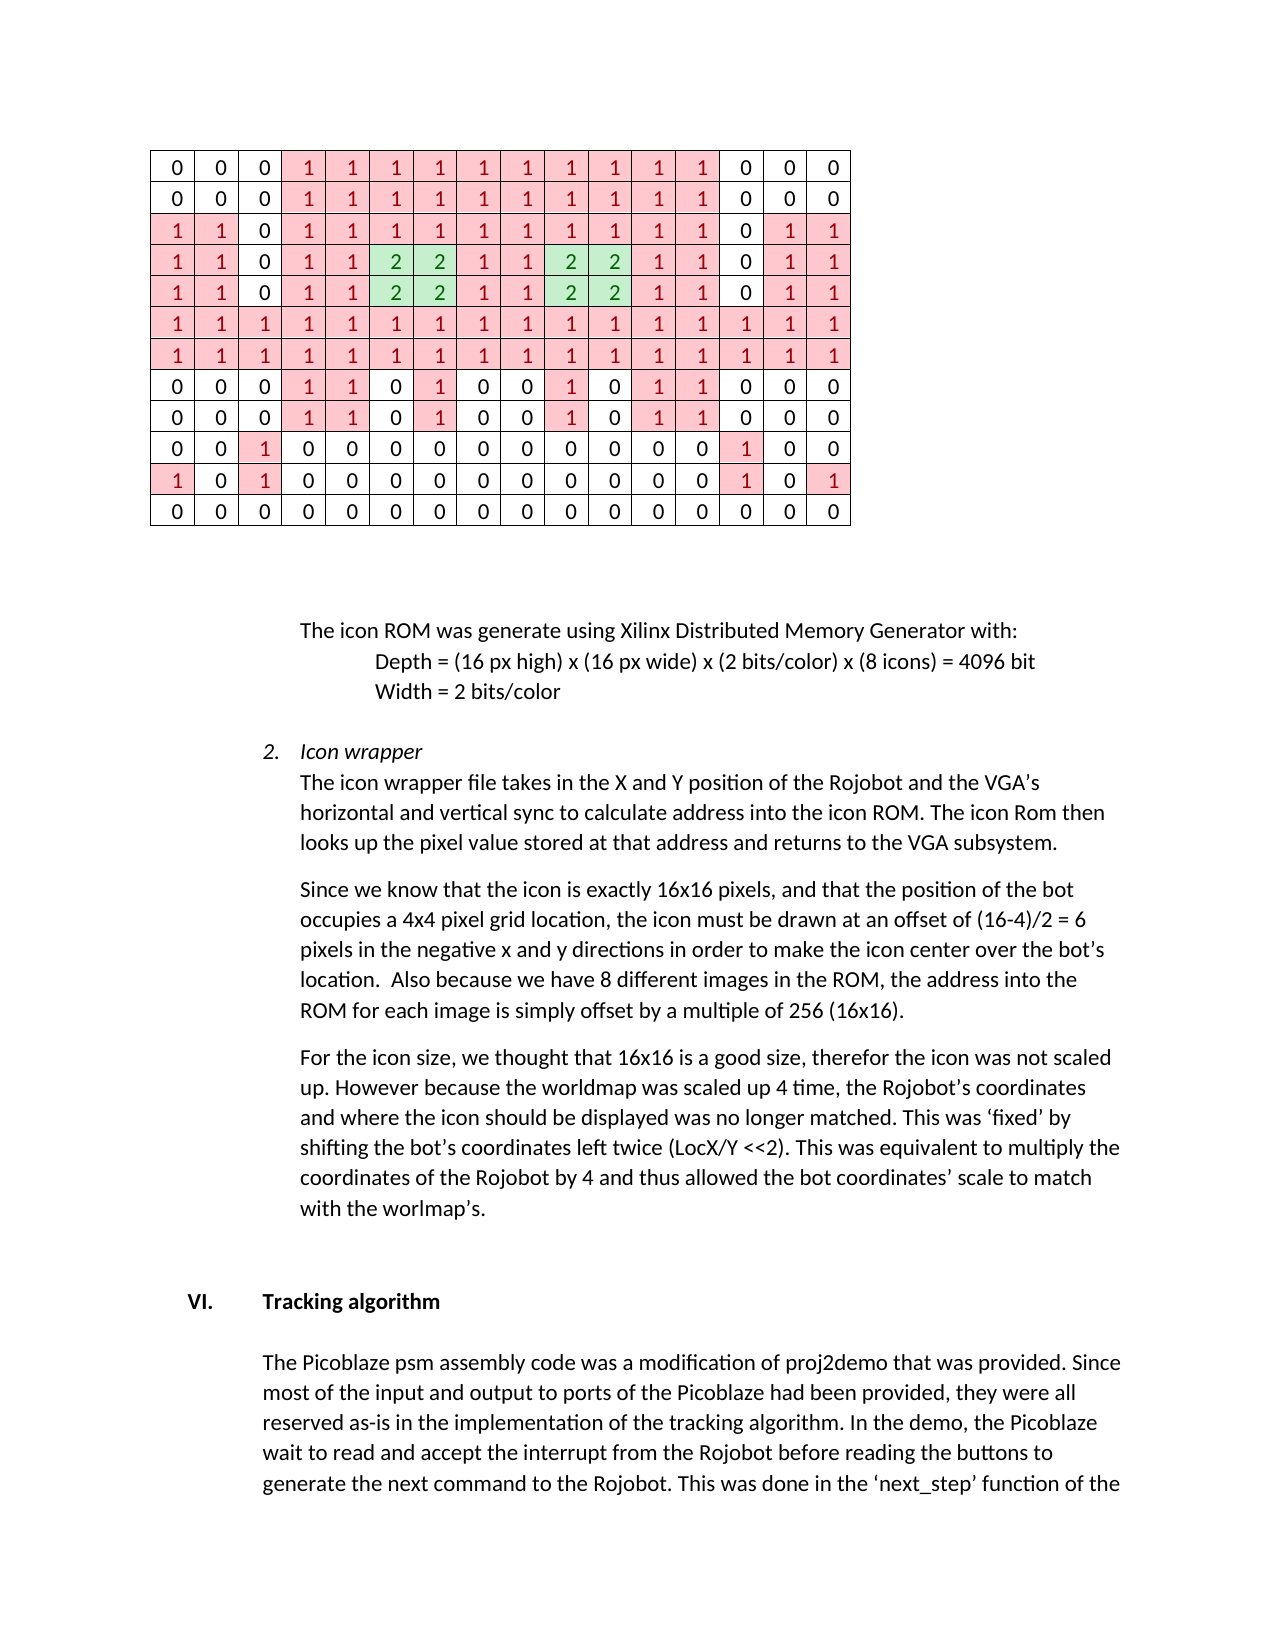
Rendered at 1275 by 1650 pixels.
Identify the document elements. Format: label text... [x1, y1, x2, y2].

table_cell 0 [414, 464, 456, 494]
table_cell 0 [282, 495, 325, 525]
table_cell 1 [414, 370, 456, 400]
table_cell 0 [195, 151, 238, 181]
table_cell 0 [501, 432, 544, 462]
table_cell 1 [414, 182, 456, 212]
table_cell 1 [195, 245, 238, 275]
table_cell 0 [720, 245, 763, 275]
table_cell 0 [195, 370, 238, 400]
table_cell 1 [195, 339, 238, 369]
table_cell 0 [720, 214, 763, 244]
table_cell 0 [676, 495, 719, 525]
table_cell 0 [676, 432, 719, 462]
table_cell 0 [239, 182, 281, 212]
text For the icon size, we thought that 16x16 is a good size, therefor the icon was not scaled up. However because the worldmap was scaled up 4 time, the Rojobot’s coordinates and where the icon should be displayed was no longer matched. This was ‘fixed’ by shifting the bot’s coordinates left twice (LocX/Y <<2). This was equivalent to multiply the coordinates of the Rojobot by 4 and thus allowed the bot coordinates’ scale to match with the worlmap’s. [300, 1043, 1125, 1222]
table_cell 1 [501, 182, 544, 212]
table_cell 1 [370, 214, 413, 244]
table_cell 1 [676, 339, 719, 369]
table_cell 1 [676, 401, 719, 431]
table_cell 1 [414, 307, 456, 337]
table_cell 1 [589, 182, 631, 212]
table_cell 1 [676, 214, 719, 244]
text Since we know that the icon is exactly 16x16 pixels, and that the position of the bot occupies a 4x4 pixel grid location, the icon must be drawn at an offset of (16-4)/2 = 6 pixels in the negative x and y directions in order to make the icon center over the bot’s location. Also because we have 8 different images in the ROM, the address into the ROM for each image is simply offset by a multiple of 256 (16x16). [300, 875, 1125, 1024]
table_cell 1 [720, 464, 763, 494]
table_cell 1 [676, 370, 719, 400]
table_cell 1 [151, 276, 194, 306]
table_cell 0 [501, 401, 544, 431]
table_cell 1 [151, 339, 194, 369]
table_cell 1 [807, 464, 850, 494]
table_cell 1 [195, 307, 238, 337]
table_cell 1 [282, 339, 325, 369]
table_cell 1 [326, 401, 369, 431]
table_cell 1 [370, 182, 413, 212]
table_cell 1 [239, 432, 281, 462]
table_cell 0 [764, 432, 806, 462]
table_cell 1 [545, 151, 588, 181]
table_cell 0 [589, 432, 631, 462]
table_cell 1 [414, 339, 456, 369]
table_cell 1 [501, 276, 544, 306]
list Depth = (16 px high) x (16 px wide) x (2 bits/color) x (8 icons) = 4096 bit [300, 647, 1125, 675]
table_cell 1 [151, 464, 194, 494]
table_cell 1 [457, 245, 500, 275]
table_cell 1 [545, 182, 588, 212]
table_cell 0 [589, 401, 631, 431]
table_cell 1 [807, 339, 850, 369]
table_cell 1 [807, 214, 850, 244]
table_cell 1 [501, 214, 544, 244]
list The icon wrapper file takes in the X and Y position of the Rojobot and the VGA’s horizontal and vertical sync to calculate address into the icon ROM. The icon Rom then looks up the pixel value stored at that address and returns to the VGA subsystem. [300, 768, 1125, 856]
table_cell 2 [370, 276, 413, 306]
table_cell 0 [807, 182, 850, 212]
table_cell 1 [545, 401, 588, 431]
table_cell 1 [764, 307, 806, 337]
table_cell 0 [370, 370, 413, 400]
table_cell 1 [632, 245, 675, 275]
table_cell 0 [282, 432, 325, 462]
table_cell 1 [282, 214, 325, 244]
table_cell 1 [545, 214, 588, 244]
table_cell 1 [414, 401, 456, 431]
table_cell 1 [151, 307, 194, 337]
table_cell 0 [457, 432, 500, 462]
table_cell 1 [589, 339, 631, 369]
table_cell 0 [807, 401, 850, 431]
table_cell 2 [545, 276, 588, 306]
table_cell 0 [195, 182, 238, 212]
table_cell 0 [589, 370, 631, 400]
table_cell 1 [457, 339, 500, 369]
table_cell 1 [414, 151, 456, 181]
table_cell 1 [282, 370, 325, 400]
table_cell 0 [720, 182, 763, 212]
table_cell 1 [239, 307, 281, 337]
table_cell 1 [632, 182, 675, 212]
table_cell 2 [545, 245, 588, 275]
table_cell 0 [195, 495, 238, 525]
table_cell 0 [239, 370, 281, 400]
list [262, 1348, 1125, 1497]
table_cell 1 [807, 276, 850, 306]
table_cell 0 [370, 495, 413, 525]
table_cell 0 [807, 151, 850, 181]
table_cell 1 [414, 214, 456, 244]
table_cell 0 [457, 495, 500, 525]
table_cell 2 [589, 276, 631, 306]
table_cell 1 [807, 307, 850, 337]
table_cell 1 [457, 276, 500, 306]
table_cell 1 [282, 182, 325, 212]
table_cell 0 [239, 151, 281, 181]
table_cell 1 [501, 339, 544, 369]
table_cell 1 [326, 370, 369, 400]
table_cell 1 [764, 339, 806, 369]
table_cell 1 [676, 151, 719, 181]
table_cell 1 [370, 307, 413, 337]
table_cell 1 [632, 214, 675, 244]
table_cell 1 [195, 276, 238, 306]
table_cell 0 [370, 464, 413, 494]
table_cell 1 [632, 307, 675, 337]
table_cell 2 [414, 245, 456, 275]
table_cell 0 [414, 495, 456, 525]
table_cell 1 [501, 307, 544, 337]
table_cell 0 [326, 464, 369, 494]
table_cell 1 [326, 151, 369, 181]
table_cell 1 [326, 245, 369, 275]
table_cell 0 [457, 464, 500, 494]
table_cell 1 [720, 432, 763, 462]
table_cell 0 [589, 464, 631, 494]
table_cell 1 [457, 151, 500, 181]
table_cell 0 [764, 182, 806, 212]
table_cell 1 [501, 151, 544, 181]
table_cell 1 [589, 214, 631, 244]
table_cell 0 [370, 401, 413, 431]
table_cell 1 [239, 464, 281, 494]
table_cell 0 [326, 432, 369, 462]
table_cell 1 [326, 214, 369, 244]
table_cell 1 [370, 339, 413, 369]
table_cell 0 [545, 432, 588, 462]
table_cell 1 [282, 245, 325, 275]
table_cell 0 [195, 464, 238, 494]
table_cell 1 [764, 245, 806, 275]
table_cell 0 [807, 432, 850, 462]
table_cell 0 [239, 495, 281, 525]
table_cell 1 [676, 276, 719, 306]
table_cell 0 [720, 401, 763, 431]
table_cell 1 [676, 182, 719, 212]
table_cell 1 [676, 245, 719, 275]
table_cell 0 [239, 245, 281, 275]
table_cell 0 [457, 401, 500, 431]
table_cell 1 [764, 214, 806, 244]
table_cell 0 [720, 370, 763, 400]
table_cell 0 [195, 401, 238, 431]
table_cell 0 [676, 464, 719, 494]
table_cell 0 [151, 495, 194, 525]
table_cell 1 [807, 245, 850, 275]
table_cell 0 [720, 151, 763, 181]
table_cell 0 [764, 401, 806, 431]
table_cell 0 [764, 370, 806, 400]
table_cell 0 [545, 464, 588, 494]
table_cell 0 [720, 495, 763, 525]
table_cell 0 [151, 151, 194, 181]
table_cell 1 [370, 151, 413, 181]
table_cell 0 [239, 276, 281, 306]
table_cell 0 [195, 432, 238, 462]
table_cell 1 [589, 151, 631, 181]
table_cell 0 [151, 432, 194, 462]
table_cell 1 [282, 276, 325, 306]
table_cell 0 [807, 495, 850, 525]
table_cell 1 [720, 339, 763, 369]
table_cell 1 [676, 307, 719, 337]
table_cell 1 [457, 307, 500, 337]
table_cell 1 [457, 182, 500, 212]
table_cell 1 [457, 214, 500, 244]
table_cell 1 [282, 307, 325, 337]
list Width = 2 bits/color [300, 677, 1125, 705]
table_cell 1 [326, 307, 369, 337]
table_cell 1 [151, 245, 194, 275]
table_cell 0 [151, 182, 194, 212]
table_cell 1 [632, 401, 675, 431]
table_cell 0 [501, 464, 544, 494]
table_cell 1 [326, 182, 369, 212]
table_cell 0 [326, 495, 369, 525]
table_cell 2 [414, 276, 456, 306]
table_cell 0 [807, 370, 850, 400]
table_cell 0 [720, 276, 763, 306]
table_cell 0 [501, 370, 544, 400]
table_cell 1 [632, 276, 675, 306]
table_cell 1 [282, 401, 325, 431]
table_cell 1 [632, 151, 675, 181]
table_cell 1 [632, 339, 675, 369]
table_cell 1 [545, 370, 588, 400]
table_cell 1 [326, 339, 369, 369]
table_cell 0 [239, 214, 281, 244]
table_cell 0 [589, 495, 631, 525]
table_cell 1 [764, 276, 806, 306]
table_cell 0 [632, 432, 675, 462]
table_cell 1 [720, 307, 763, 337]
table_cell 0 [501, 495, 544, 525]
table_cell 1 [545, 307, 588, 337]
table_cell 1 [239, 339, 281, 369]
table_cell 0 [239, 401, 281, 431]
table_cell 2 [370, 245, 413, 275]
table_cell 1 [501, 245, 544, 275]
table_cell 0 [545, 495, 588, 525]
list Tracking algorithm [187, 1287, 1125, 1316]
table_cell 1 [326, 276, 369, 306]
table_cell 0 [764, 151, 806, 181]
table_cell 1 [632, 370, 675, 400]
table_cell 0 [764, 464, 806, 494]
table_cell 0 [282, 464, 325, 494]
list The icon ROM was generate using Xilinx Distributed Memory Generator with: [300, 617, 1125, 645]
table_cell 0 [414, 432, 456, 462]
table_cell 1 [195, 214, 238, 244]
table_cell 0 [632, 464, 675, 494]
table_cell 1 [151, 214, 194, 244]
table_cell 0 [764, 495, 806, 525]
table_cell 1 [282, 151, 325, 181]
table_cell 0 [457, 370, 500, 400]
table_cell 1 [589, 307, 631, 337]
table_cell 0 [370, 432, 413, 462]
table_cell 0 [151, 370, 194, 400]
table_cell 1 [545, 339, 588, 369]
list Icon wrapper [262, 737, 1125, 766]
table_cell 2 [589, 245, 631, 275]
table_cell 0 [151, 401, 194, 431]
table_cell 0 [632, 495, 675, 525]
